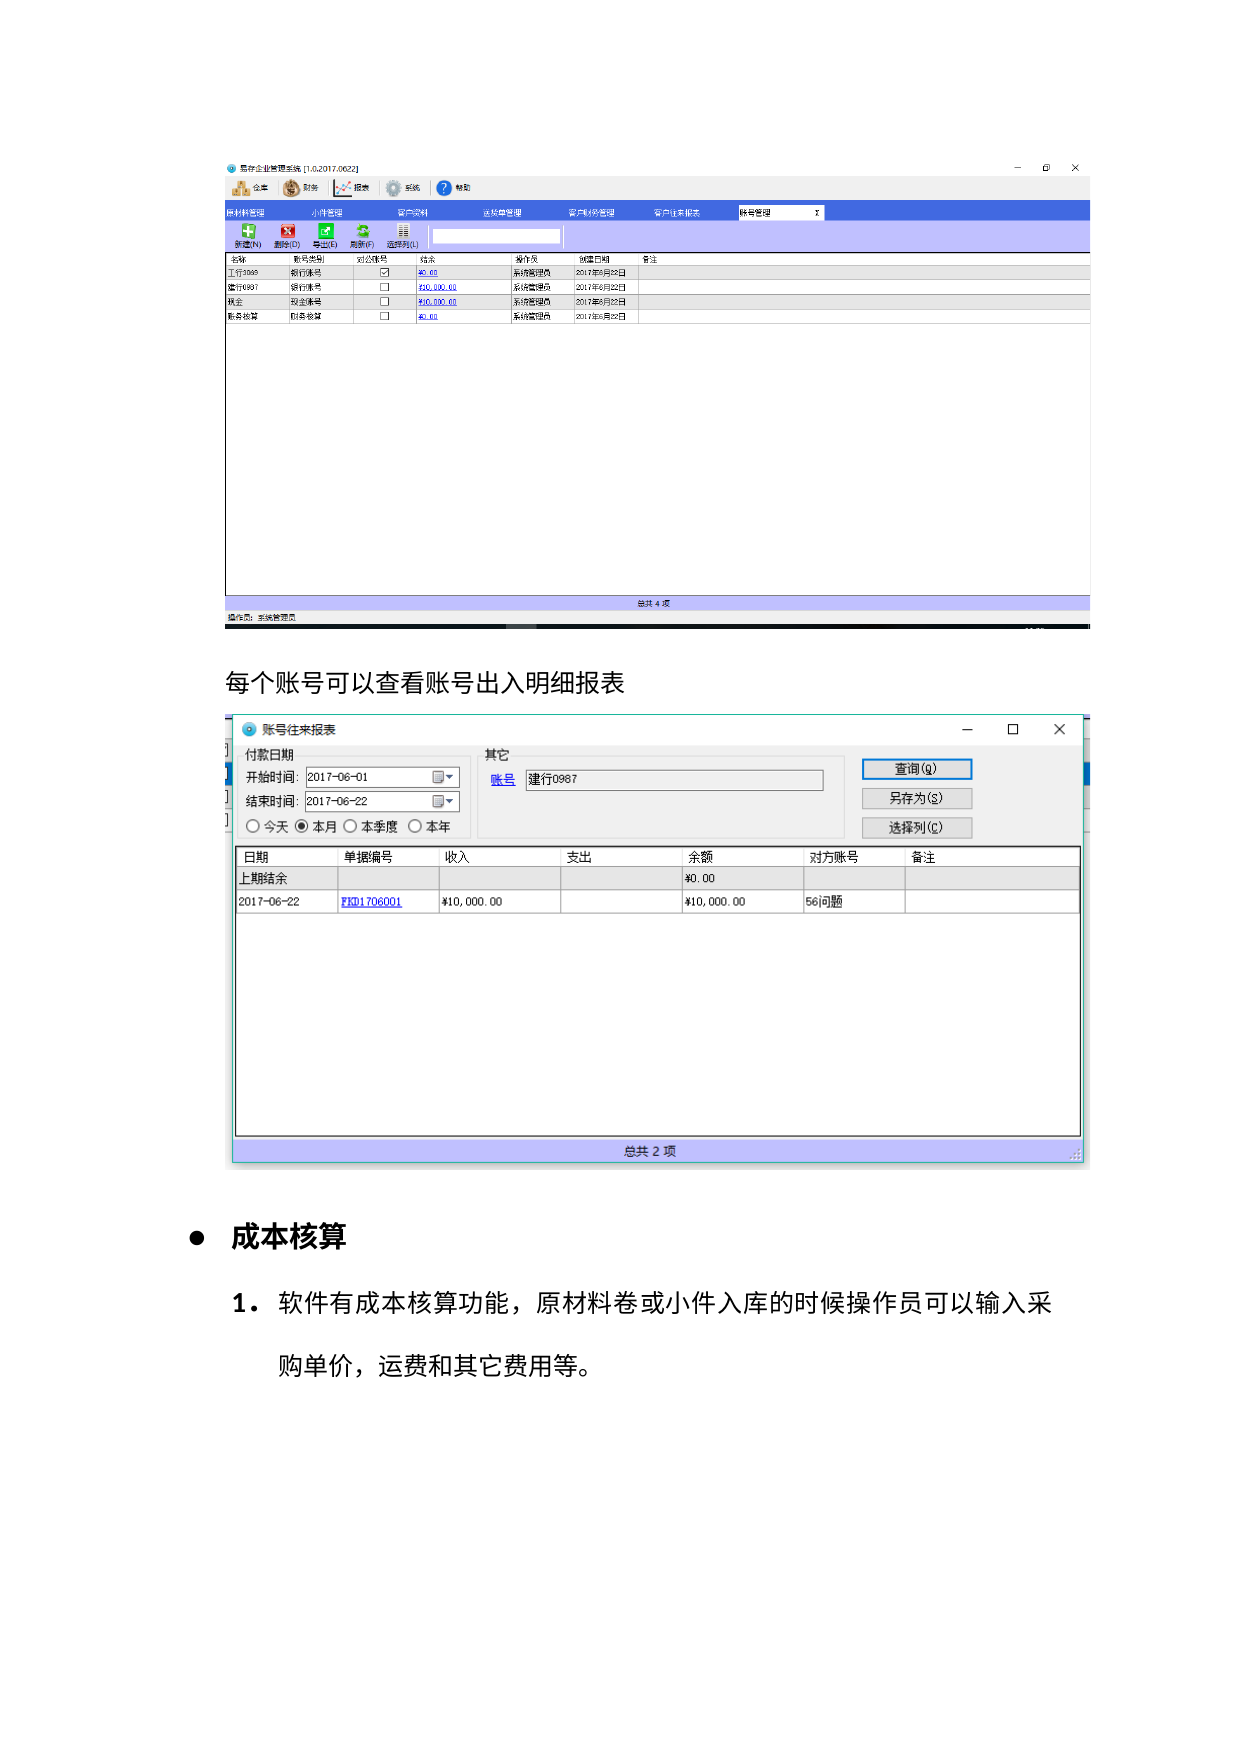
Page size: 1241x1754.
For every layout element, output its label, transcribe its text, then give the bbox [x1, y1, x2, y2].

picture [225, 162, 1091, 629]
picture [225, 714, 1091, 1170]
list 软件有成本核算功能，原材料卷或小件入库的时候操作员可以输入采购单价，运费和其它费用等。 [231, 1267, 1053, 1397]
list 每个账号可以查看账号出入明细报表 [225, 649, 1053, 714]
list 成本核算 [187, 1202, 1053, 1267]
